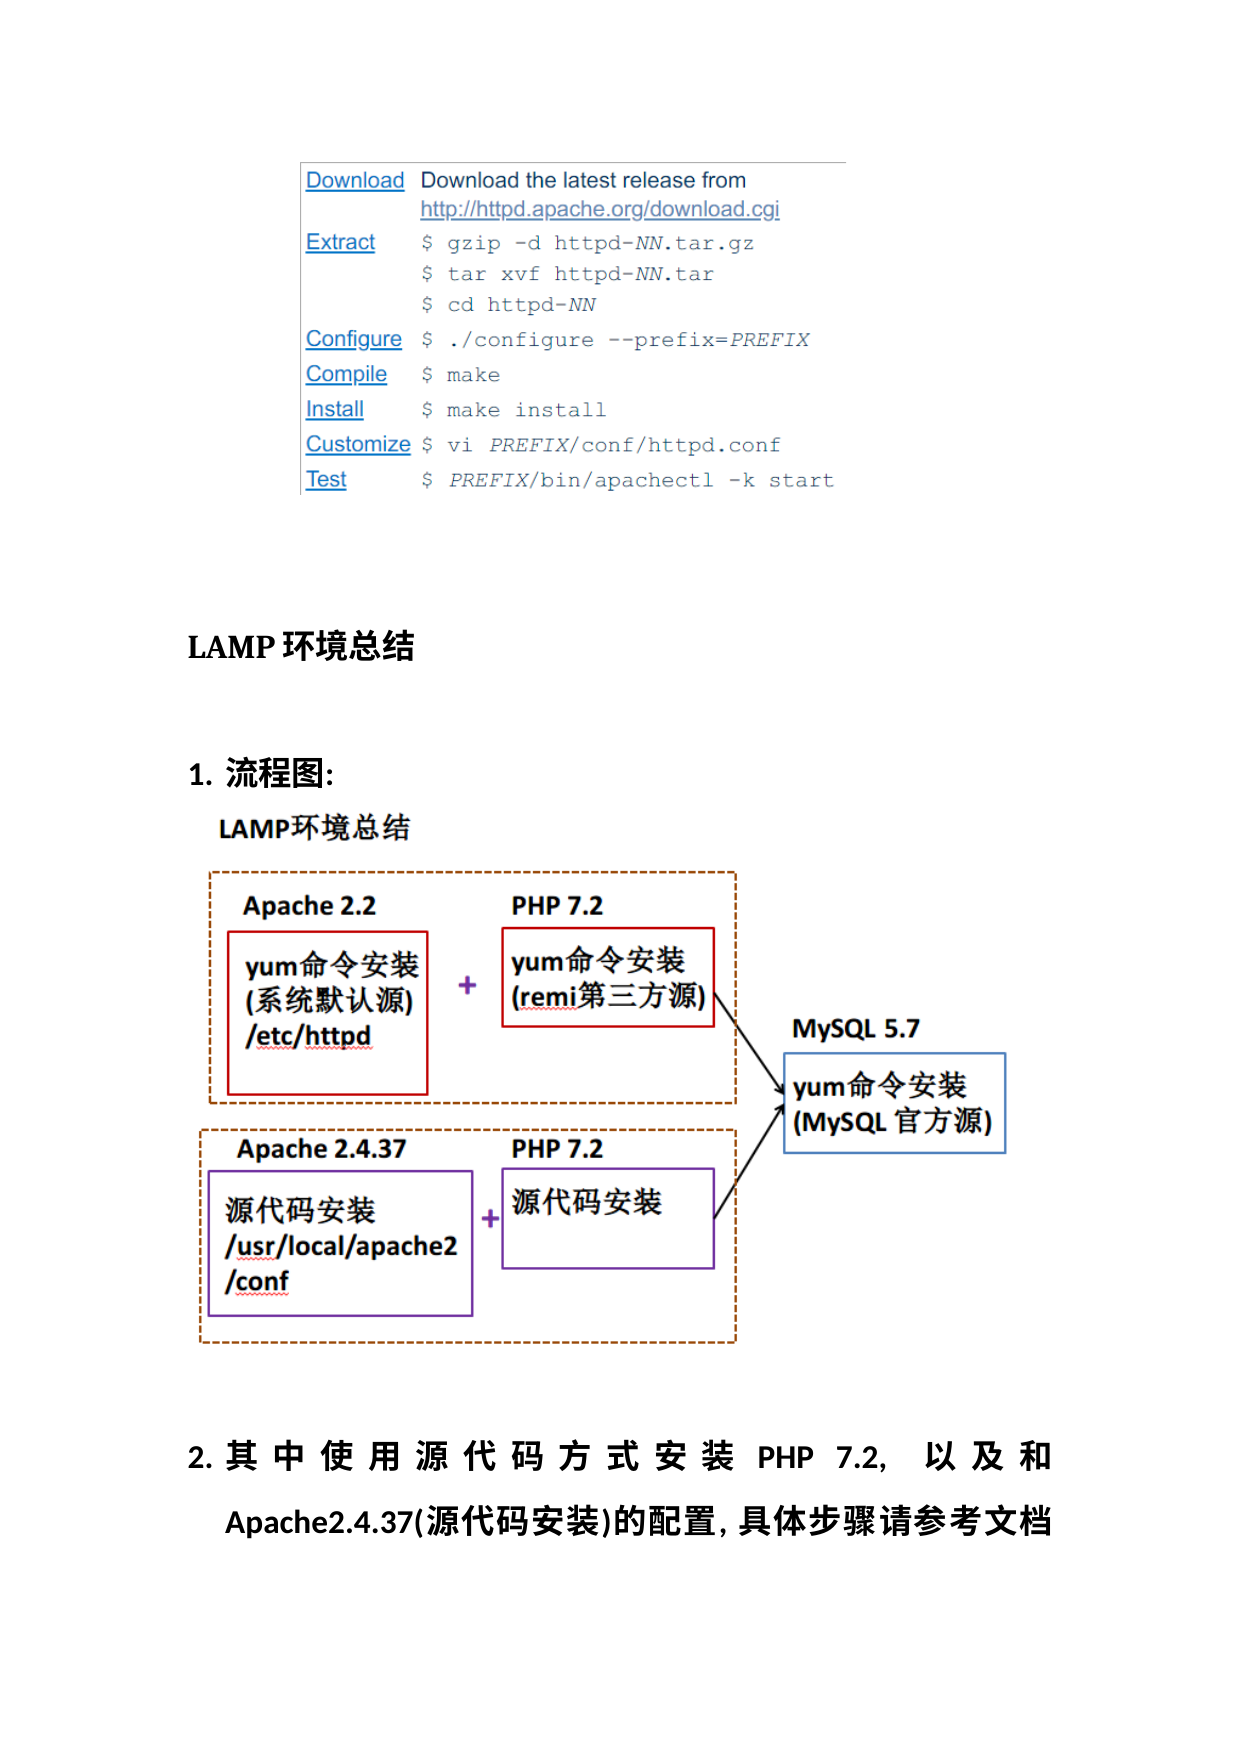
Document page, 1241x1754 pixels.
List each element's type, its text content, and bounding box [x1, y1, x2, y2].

picture [187, 803, 1026, 1356]
list 流程图: [187, 739, 1053, 804]
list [187, 1421, 1053, 1551]
picture [300, 162, 847, 495]
subtitle LAMP环境总结 [187, 612, 1053, 677]
